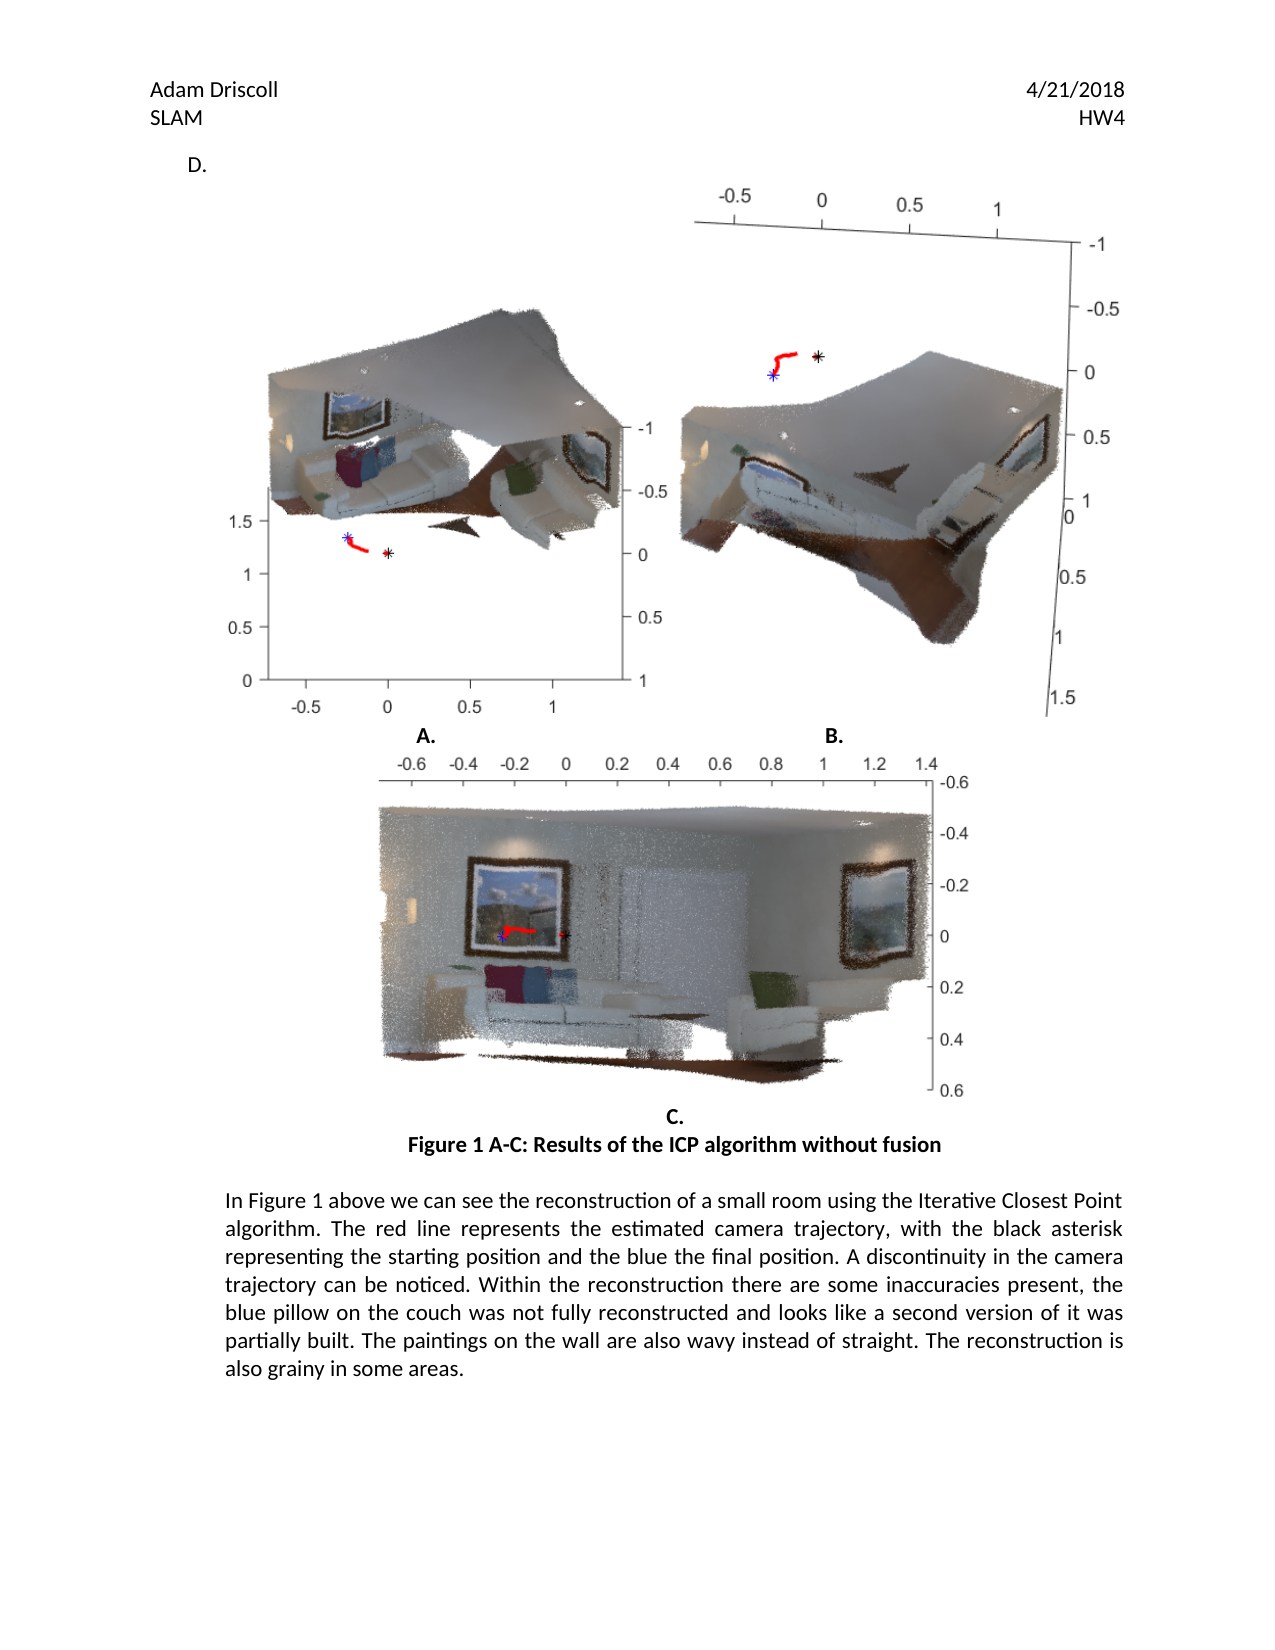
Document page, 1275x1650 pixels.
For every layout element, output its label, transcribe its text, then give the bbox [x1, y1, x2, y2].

picture [375, 749, 976, 1103]
picture [225, 178, 1125, 722]
text In Figure 1 above we can see the reconstruction of a small room using the Iterative Closest Point algorithm. The red line represents the estimated camera trajectory, with the black asterisk representing the starting position and the blue the final position. A discontinuity in the camera trajectory can be noticed. Within the reconstruction there are some inaccuracies present, the blue pillow on the couch was not fully reconstructed and looks like a second version of it was partially built. The paintings on the wall are also wavy instead of straight. The reconstruction is also grainy in some areas. [225, 1186, 1125, 1382]
list B. [416, 722, 1125, 749]
text C. [225, 1102, 1125, 1130]
text Figure 1 A-C: Results of the ICP algorithm without fusion [225, 1130, 1125, 1158]
